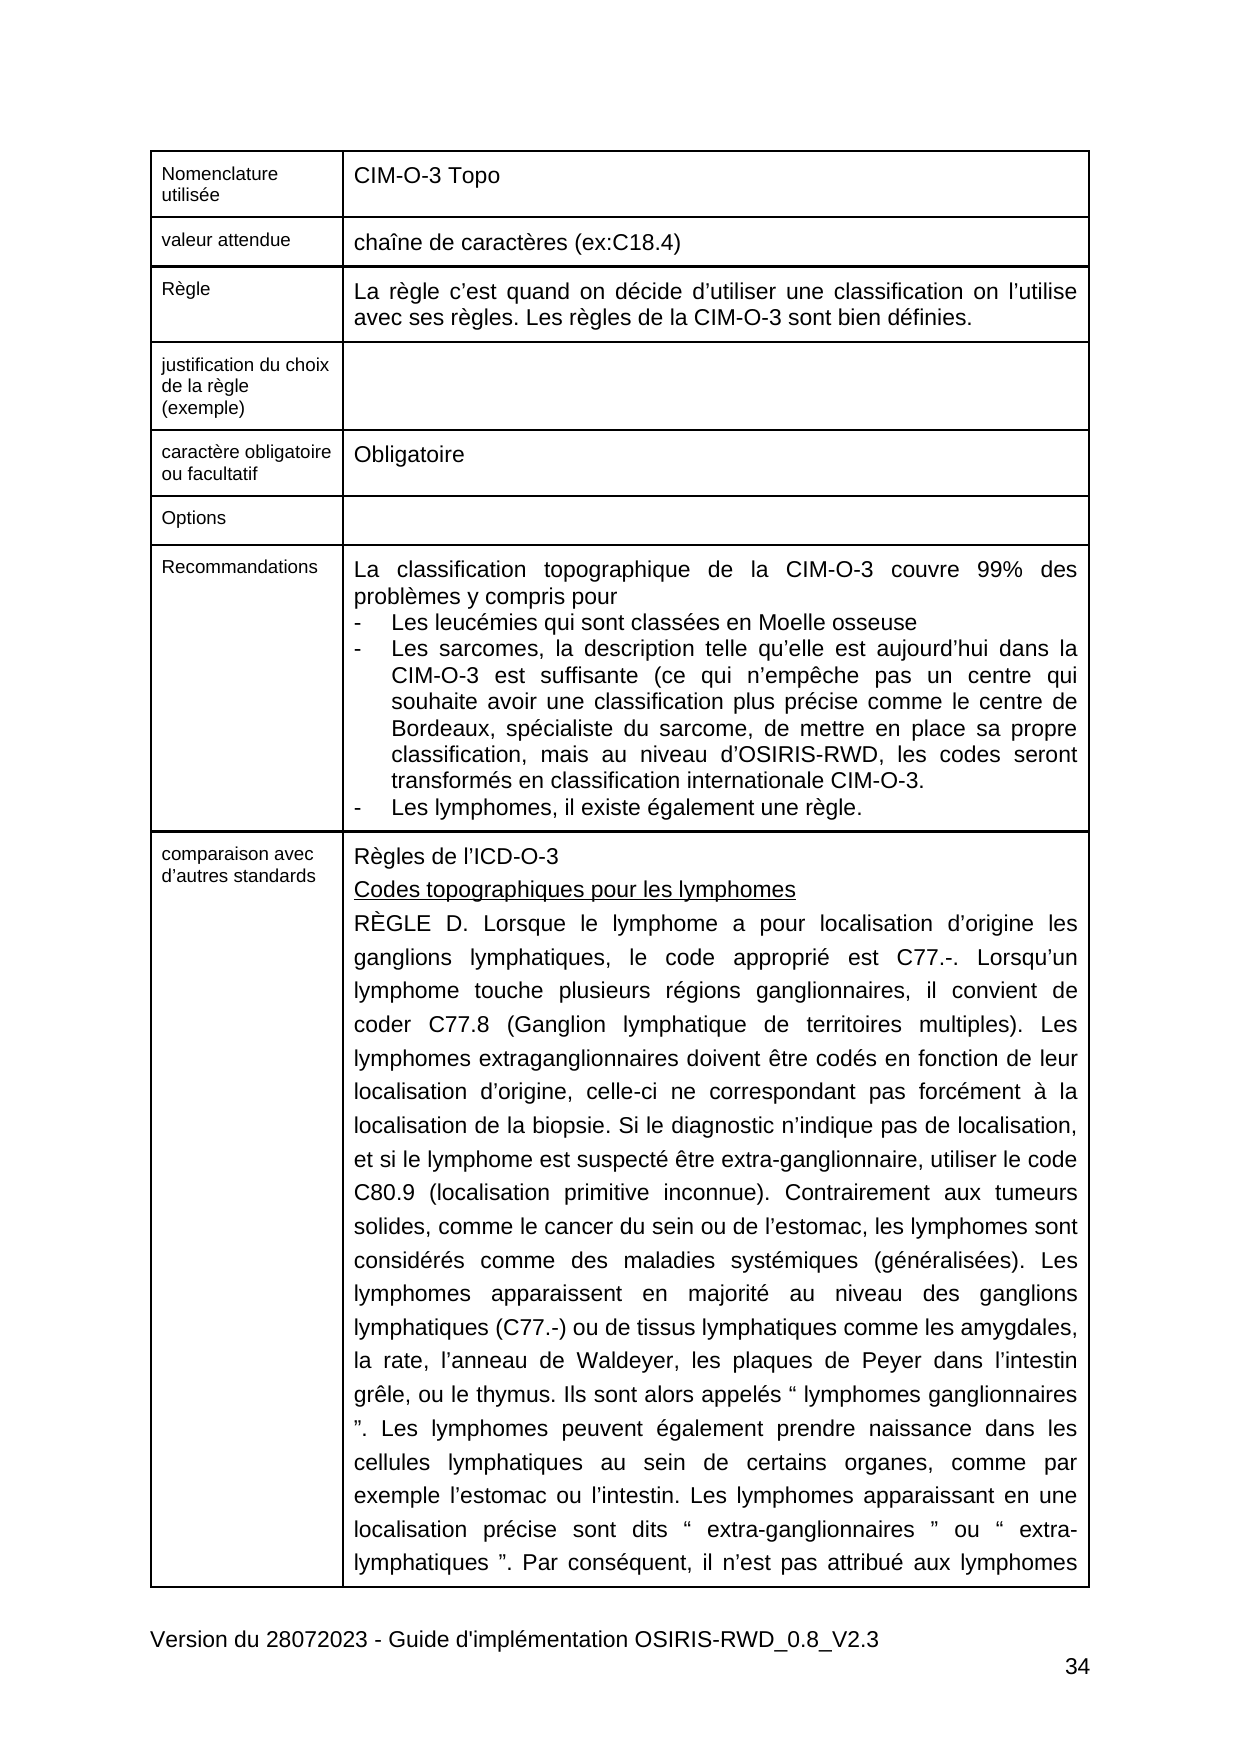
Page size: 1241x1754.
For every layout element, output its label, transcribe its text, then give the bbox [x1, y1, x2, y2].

table_cell [344, 497, 1088, 544]
table_cell caractère obligatoire ou facultatif [152, 431, 342, 494]
table_cell Options [152, 497, 342, 544]
table_cell valeur attendue [152, 218, 342, 265]
table_cell CIM-O-3 Topo [344, 152, 1088, 216]
table_cell La règle c’est quand on décide d’utiliser une classification on l’utilise avec ses règles. Les règles de la CIM-O-3 sont bien définies. [344, 268, 1088, 341]
table_cell [344, 343, 1088, 428]
table_cell Règle [152, 268, 342, 341]
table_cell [152, 833, 342, 1586]
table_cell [344, 833, 1088, 1586]
table_cell Obligatoire [344, 431, 1088, 494]
table_cell La classification topographique de la CIM-O-3 couvre 99% des problèmes y compris pour Les leucémies qui sont classées en Moelle osseuse Les sarcomes, la description telle qu’elle est aujourd’hui dans la CIM-O-3 est suffisante (ce qui n’empêche pas un centre qui souhaite avoir une classification plus précise comme le centre de Bordeaux, spécialiste du sarcome, de mettre en place sa propre classification, mais au niveau d’OSIRIS-RWD, les codes seront transformés en classification internationale CIM-O-3. Les lymphomes, il existe également une règle. [344, 546, 1088, 830]
table_cell Recommandations [152, 546, 342, 830]
table_cell justification du choix de la règle (exemple) [152, 343, 342, 428]
table_cell Nomenclature utilisée [152, 152, 342, 216]
table_cell chaîne de caractères (ex:C18.4) [344, 218, 1088, 265]
